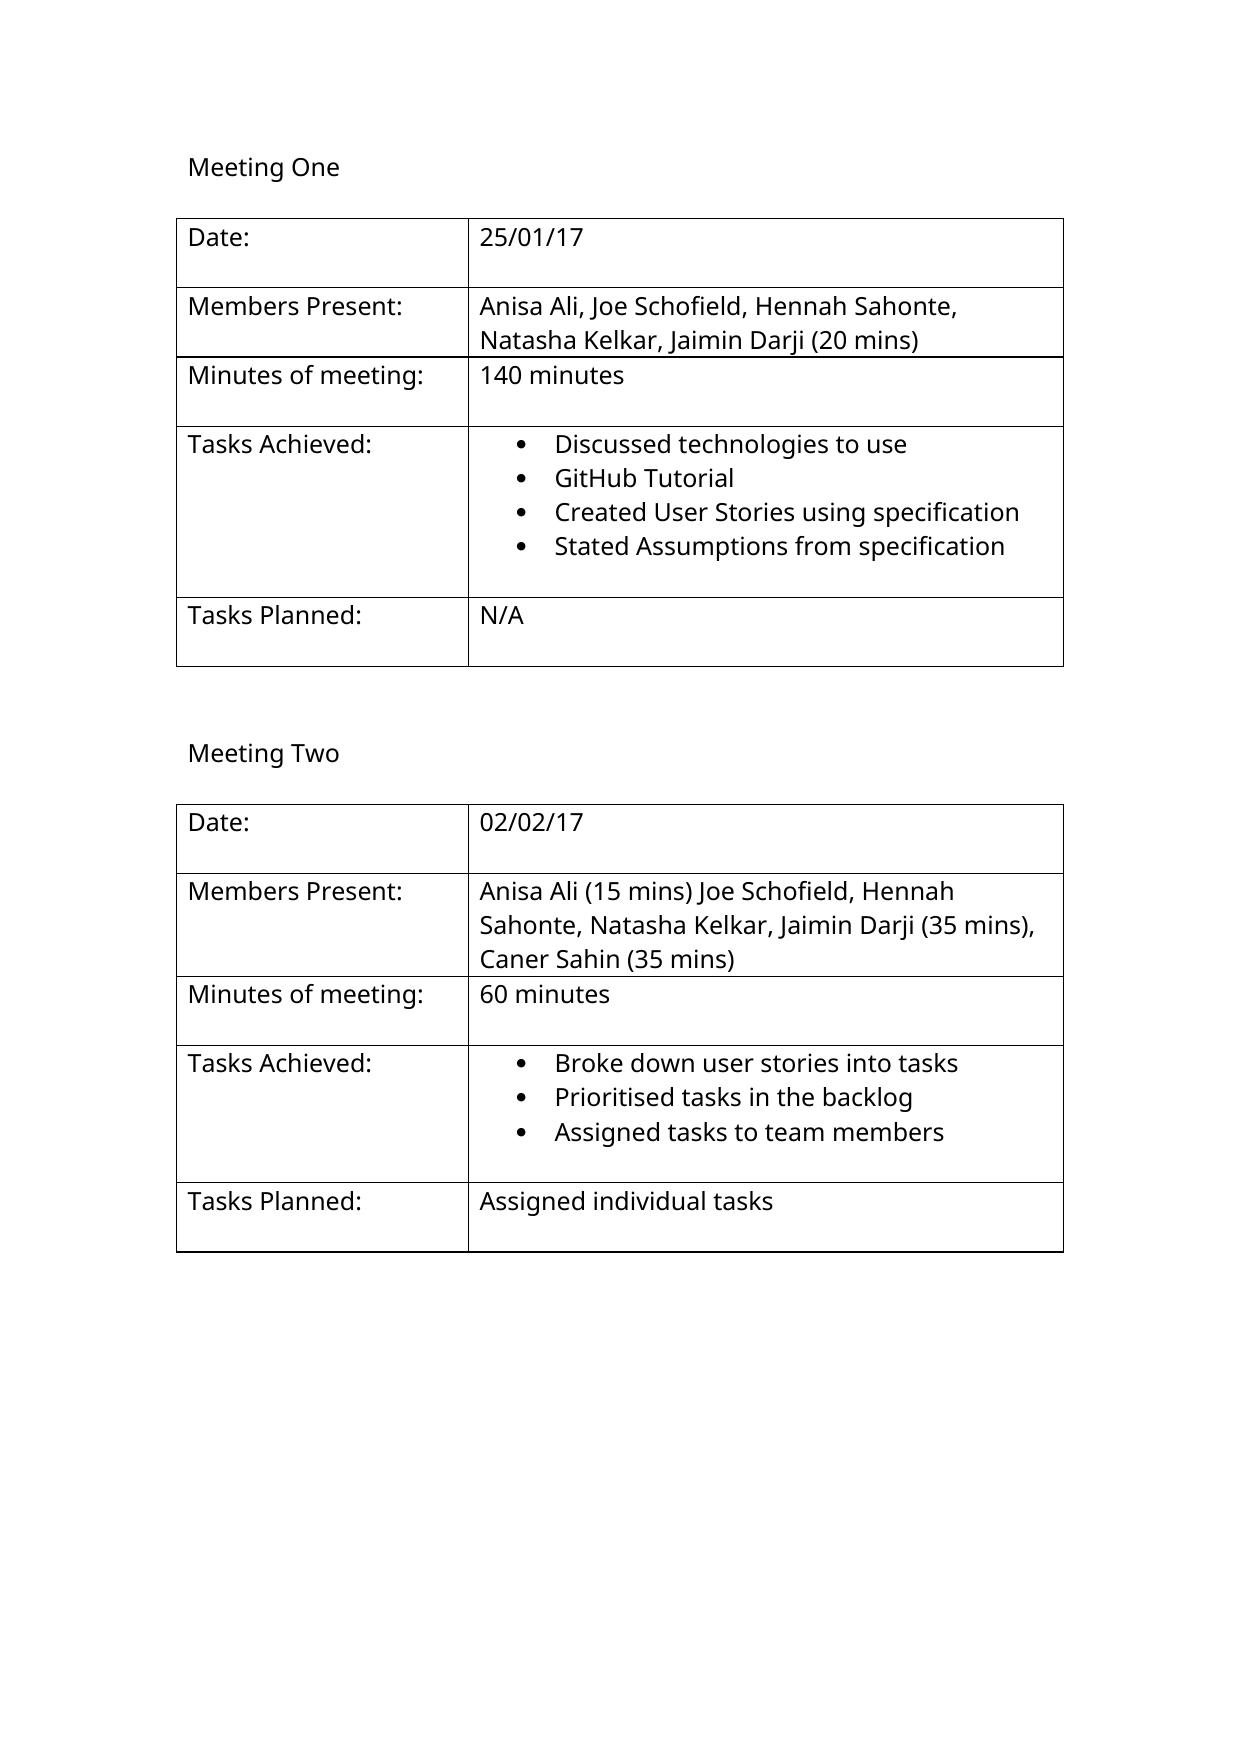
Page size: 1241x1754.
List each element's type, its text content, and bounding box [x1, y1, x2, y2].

table_cell Members Present: [177, 874, 468, 976]
table_cell Minutes of meeting: [177, 358, 468, 426]
table_header 02/02/17 [469, 805, 1063, 873]
table_cell Tasks Planned: [177, 1183, 468, 1251]
table_cell 60 minutes [469, 977, 1063, 1045]
table_cell Minutes of meeting: [177, 977, 468, 1045]
table_cell 140 minutes [469, 358, 1063, 426]
table_cell Tasks Planned: [177, 598, 468, 666]
table_cell Broke down user stories into tasks Prioritised tasks in the backlog Assigned tasks to team members [469, 1046, 1063, 1182]
table_cell Discussed technologies to use GitHub Tutorial Created User Stories using specification Stated Assumptions from specification [469, 427, 1063, 597]
text Meeting One [187, 150, 1053, 184]
table_cell Members Present: [177, 288, 468, 356]
table_cell Anisa Ali, Joe Schofield, Hennah Sahonte, Natasha Kelkar, Jaimin Darji (20 mins) [469, 288, 1063, 356]
table_cell N/A [469, 598, 1063, 666]
table_header 25/01/17 [469, 219, 1063, 287]
table_cell Tasks Achieved: [177, 427, 468, 597]
table_header Date: [177, 805, 468, 873]
table_header Date: [177, 219, 468, 287]
table_cell Anisa Ali (15 mins) Joe Schofield, Hennah Sahonte, Natasha Kelkar, Jaimin Darji (35 mins), Caner Sahin (35 mins) [469, 874, 1063, 976]
table_cell Tasks Achieved: [177, 1046, 468, 1182]
text Meeting Two [187, 735, 1053, 769]
table_cell Assigned individual tasks [469, 1183, 1063, 1251]
